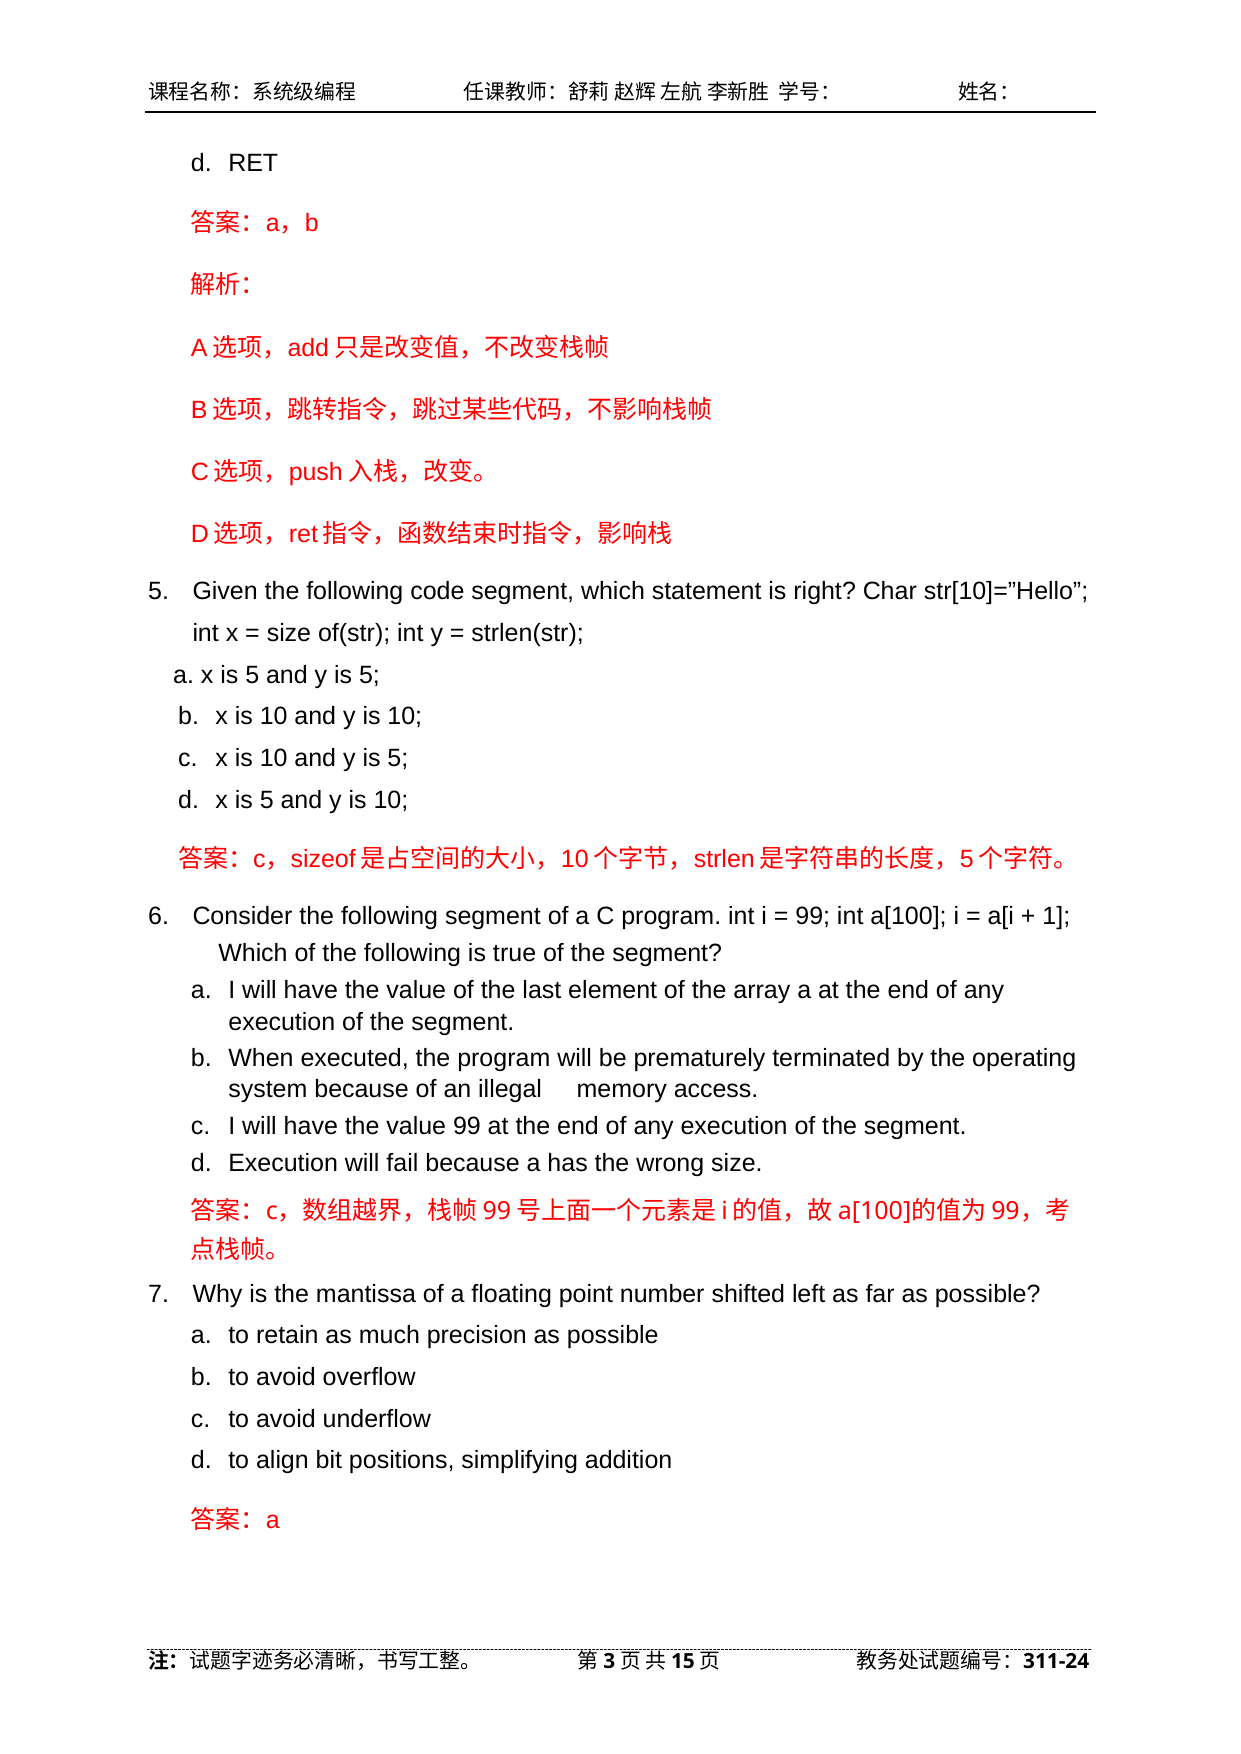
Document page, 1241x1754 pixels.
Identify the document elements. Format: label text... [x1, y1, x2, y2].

text B选项，跳转指令，跳过某些代码，不影响栈帧 [191, 389, 1094, 426]
text Which of the following is true of the segment? [218, 938, 1094, 967]
list Consider the following segment of a C program. int i = 99; int a[100]; i = a[i + 1]; [148, 901, 1094, 930]
text 答案：a，b [191, 202, 1094, 239]
list to avoid overflow [191, 1362, 1094, 1391]
text 答案：c，sizeof是占空间的大小，10个字节，strlen是字符串的长度，5个字符。 [178, 839, 1094, 875]
list RET [191, 148, 1094, 177]
text 解析： [191, 265, 1094, 301]
text D选项，ret指令，函数结束时指令，影响栈 [191, 514, 1094, 550]
list to avoid underflow [191, 1404, 1094, 1433]
list Execution will fail because a has the wrong size. [191, 1148, 1094, 1177]
list I will have the value 99 at the end of any execution of the segment. [191, 1111, 1094, 1140]
text a. x is 5 and y is 5; [148, 659, 1094, 688]
list I will have the value of the last element of the array a at the end of any execution of the segment. [191, 976, 1094, 1035]
list Given the following code segment, which statement is right? Char str[10]=”Hello”; int x = size of(str); int y = strlen(str); [148, 576, 1094, 647]
text 答案：c，数组越界，栈帧99号上面一个元素是i的值，故a[100]的值为99，考点栈帧。 [191, 1190, 1094, 1265]
list Why is the mantissa of a floating point number shifted left as far as possible? [148, 1279, 1094, 1308]
list x is 5 and y is 10; [178, 784, 1094, 813]
list x is 10 and y is 10; [178, 701, 1094, 730]
list to retain as much precision as possible [191, 1321, 1094, 1349]
list x is 10 and y is 5; [178, 743, 1094, 772]
text C选项，push入栈，改变。 [191, 452, 1094, 488]
text 答案：a [191, 1500, 1094, 1536]
list to align bit positions, simplifying addition [191, 1446, 1094, 1474]
text A选项，add只是改变值，不改变栈帧 [191, 327, 1094, 363]
list When executed, the program will be prematurely terminated by the operating system because of an illegal memory access. [191, 1043, 1094, 1103]
